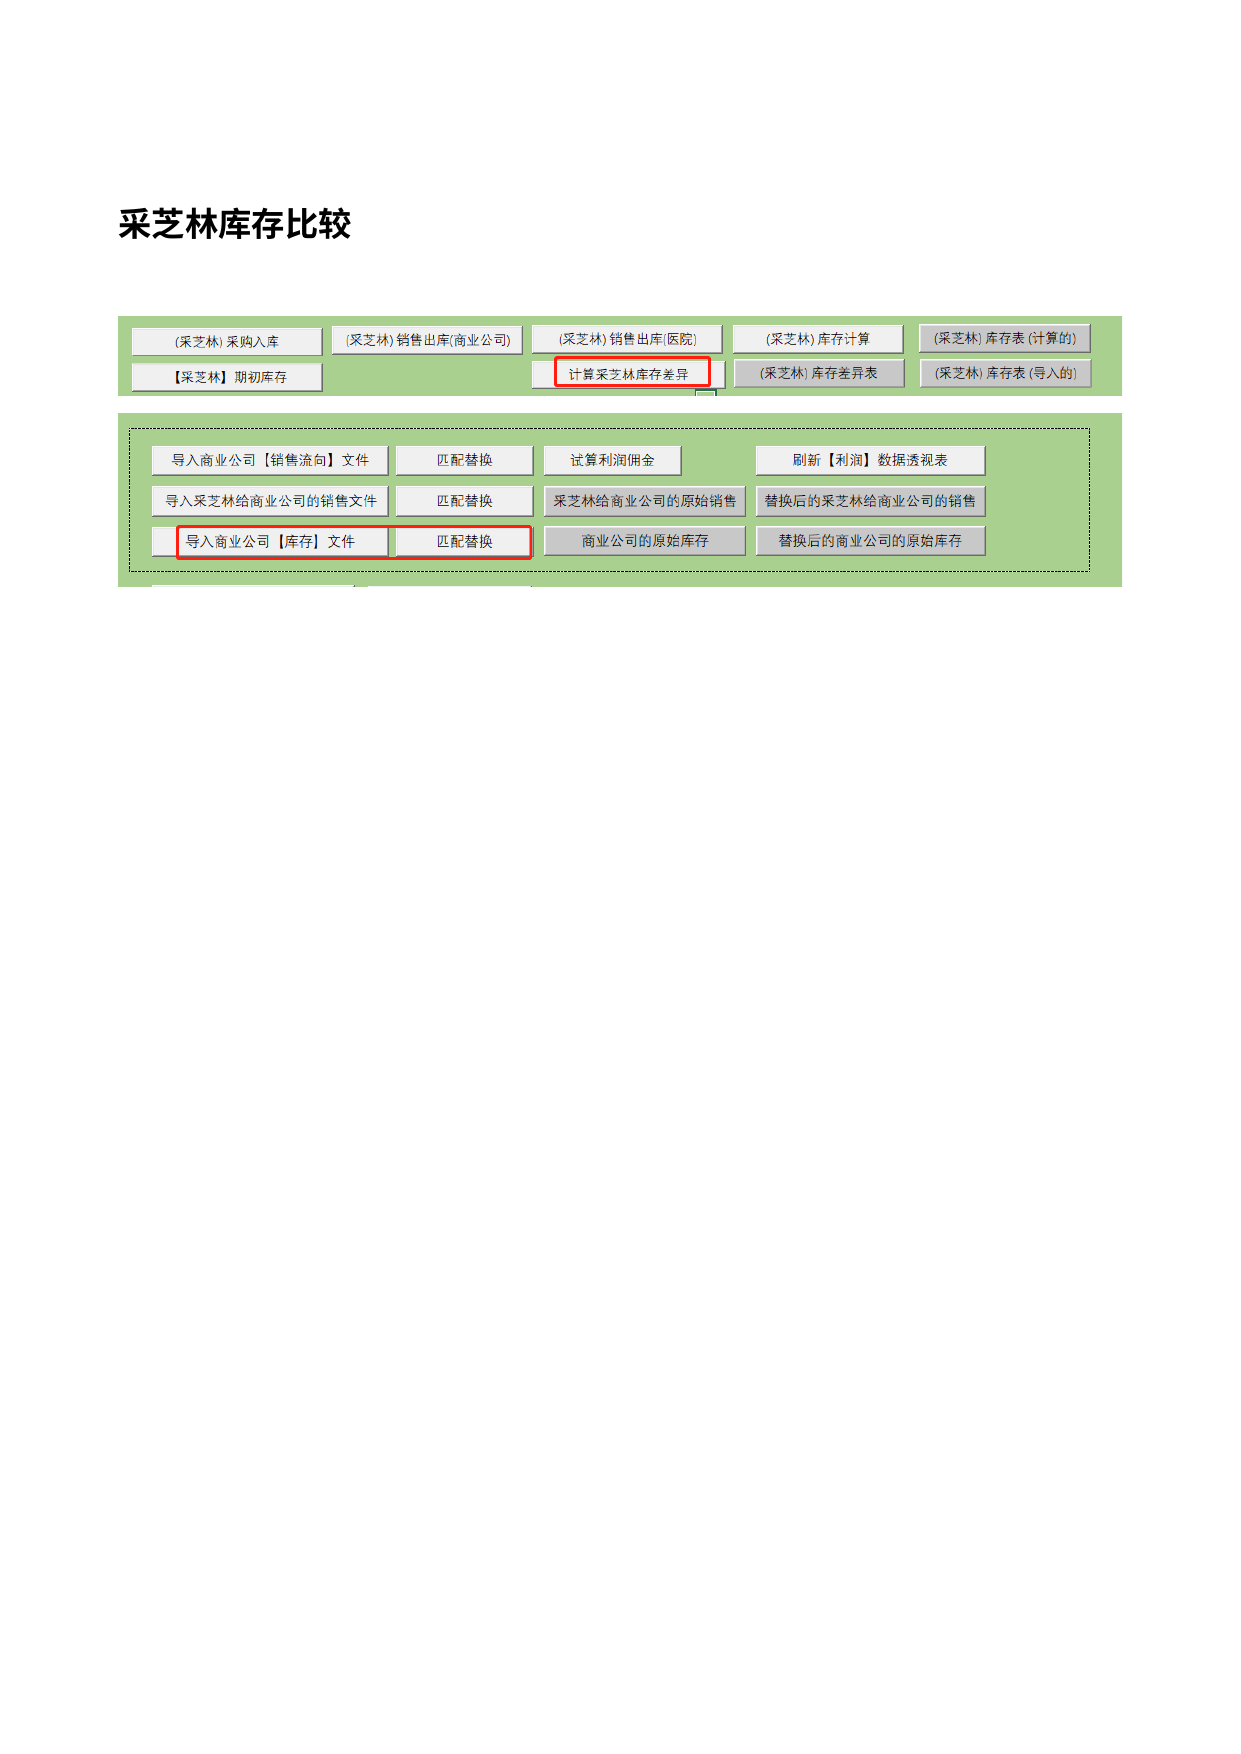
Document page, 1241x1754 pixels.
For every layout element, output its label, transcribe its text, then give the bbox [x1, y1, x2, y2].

picture [118, 413, 1123, 587]
picture [118, 316, 1123, 396]
subtitle 采芝林库存比较 [118, 189, 1122, 254]
